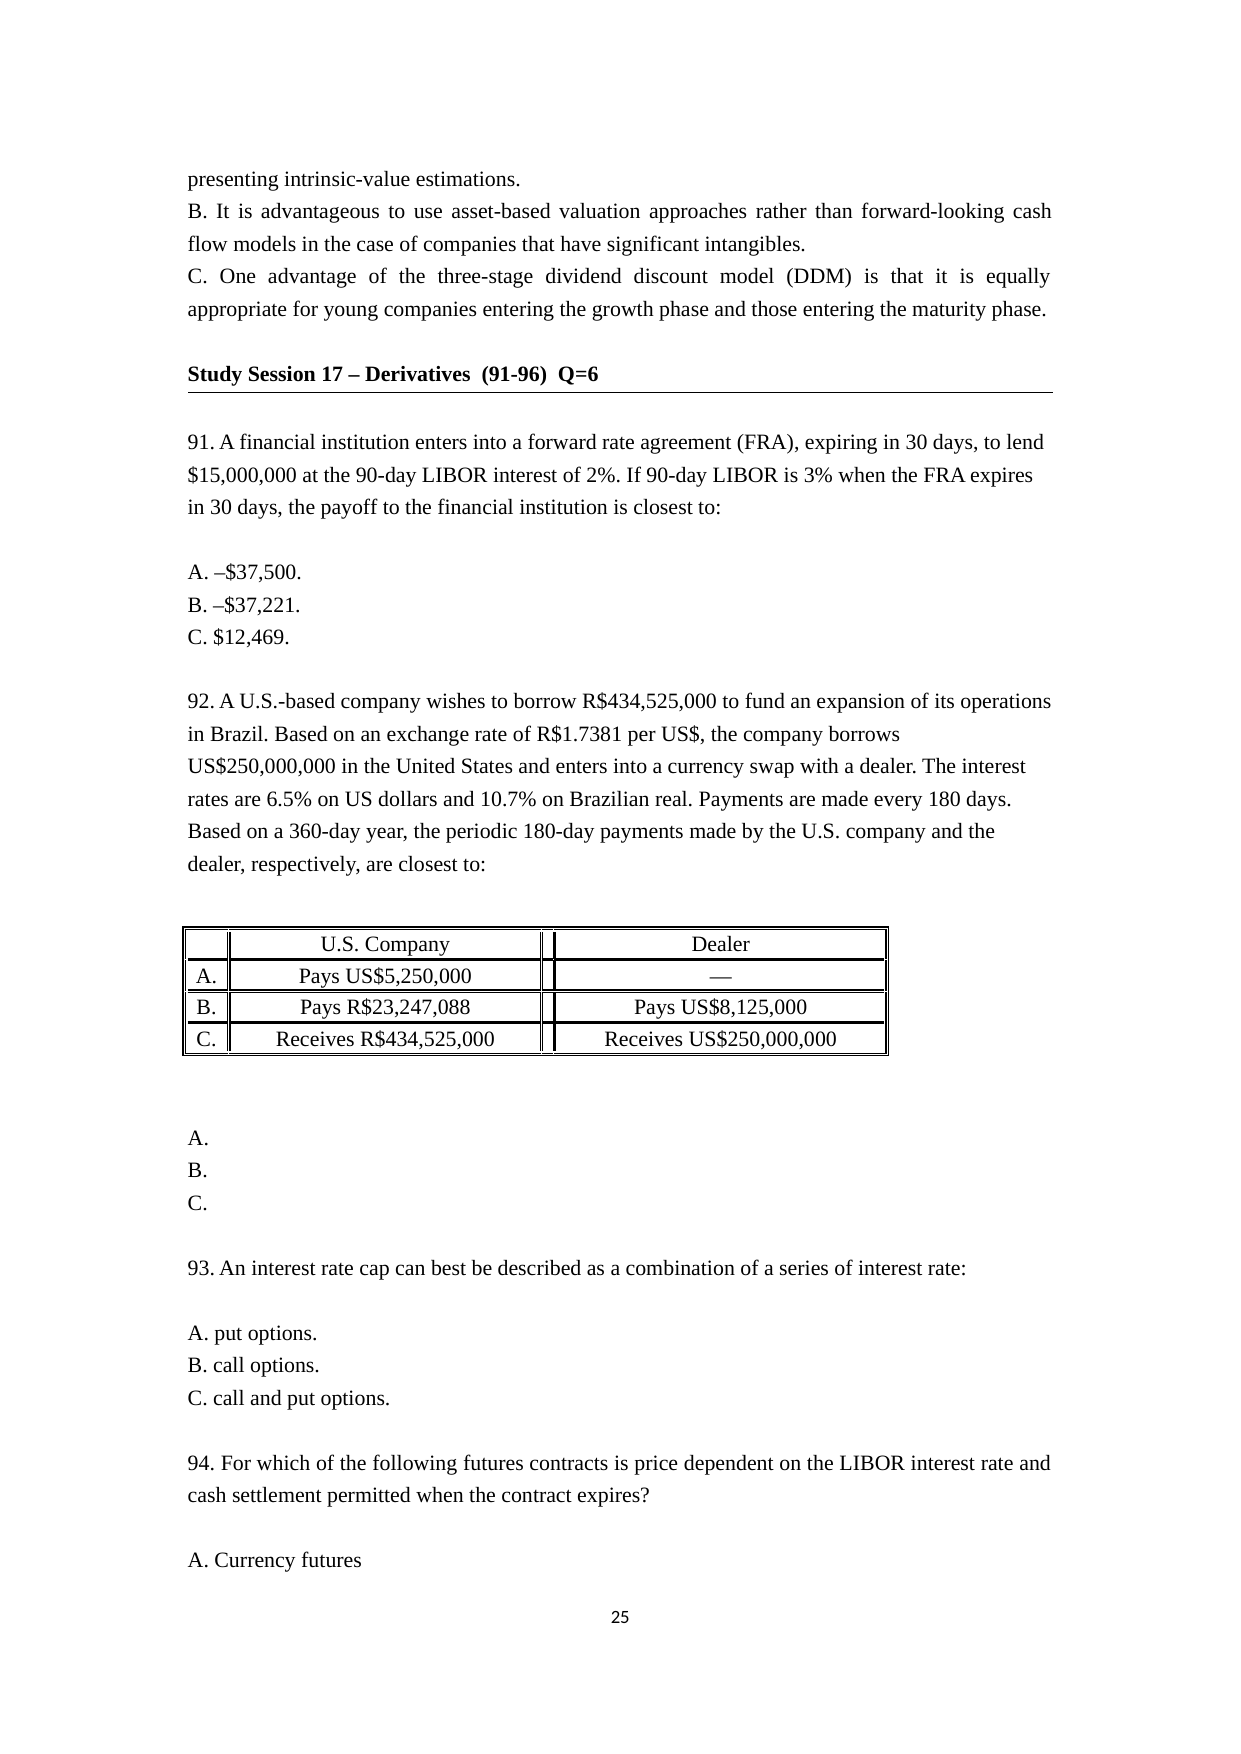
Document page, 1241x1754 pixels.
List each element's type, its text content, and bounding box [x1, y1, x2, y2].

text C. [187, 1186, 1053, 1219]
text B. It is advantageous to use asset-based valuation approaches rather than forward-looking cash flow models in the case of companies that have significant intangibles. [187, 194, 1053, 259]
table_cell [543, 961, 553, 989]
table_cell Pays US$5,250,000 [231, 961, 540, 989]
text B. [187, 1154, 1053, 1186]
text C. call and put options. [187, 1381, 1053, 1414]
text B. –$37,221. [187, 588, 1053, 621]
table_header Dealer [554, 930, 885, 958]
table_cell [543, 993, 553, 1021]
table_cell [541, 1024, 554, 1052]
table_cell — [556, 958, 887, 989]
table_header U.S. Company [229, 930, 541, 958]
text A. –$37,500. [187, 556, 1053, 588]
table_cell Pays R$23,247,088 [231, 993, 540, 1021]
text 93. An interest rate cap can best be described as a combination of a series of interest rate: [187, 1251, 1053, 1284]
text A. [187, 1121, 1053, 1154]
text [187, 162, 1053, 194]
text A. put options. [187, 1316, 1053, 1349]
table_header [541, 928, 554, 958]
table_cell Pays US$8,125,000 [556, 989, 886, 1021]
table_header [186, 928, 229, 958]
table_cell A. [184, 958, 227, 989]
text 94. For which of the following futures contracts is price dependent on the LIBOR interest rate and cash settlement permitted when the contract expires? [187, 1446, 1053, 1511]
text Study Session 17 – Derivatives (91-96) Q=6 [187, 357, 1053, 393]
text C. $12,469. [187, 621, 1053, 653]
table_cell Receives R$434,525,000 [229, 1024, 541, 1052]
text 92. A U.S.-based company wishes to borrow R$434,525,000 to fund an expansion of its operations in Brazil. Based on an exchange rate of R$1.7381 per US$, the company borrows US$250,000,000 in the United States and enters into a currency swap with a dealer. The interest rates are 6.5% on US dollars and 10.7% on Brazilian real. Payments are made every 180 days. Based on a 360-day year, the periodic 180-day payments made by the U.S. company and the dealer, respectively, are closest to: [187, 684, 1053, 879]
text A. Currency futures [187, 1544, 1053, 1576]
text C. One advantage of the three-stage dividend discount model (DDM) is that it is equally appropriate for young companies entering the growth phase and those entering the maturity phase. [187, 259, 1053, 324]
table_cell B. [186, 989, 227, 1021]
table_cell C. [186, 1021, 229, 1052]
table_cell Receives US$250,000,000 [554, 1021, 885, 1052]
text B. call options. [187, 1349, 1053, 1381]
text 91. A financial institution enters into a forward rate agreement (FRA), expiring in 30 days, to lend $15,000,000 at the 90-day LIBOR interest of 2%. If 90-day LIBOR is 3% when the FRA expires in 30 days, the payoff to the financial institution is closest to: [187, 426, 1053, 523]
